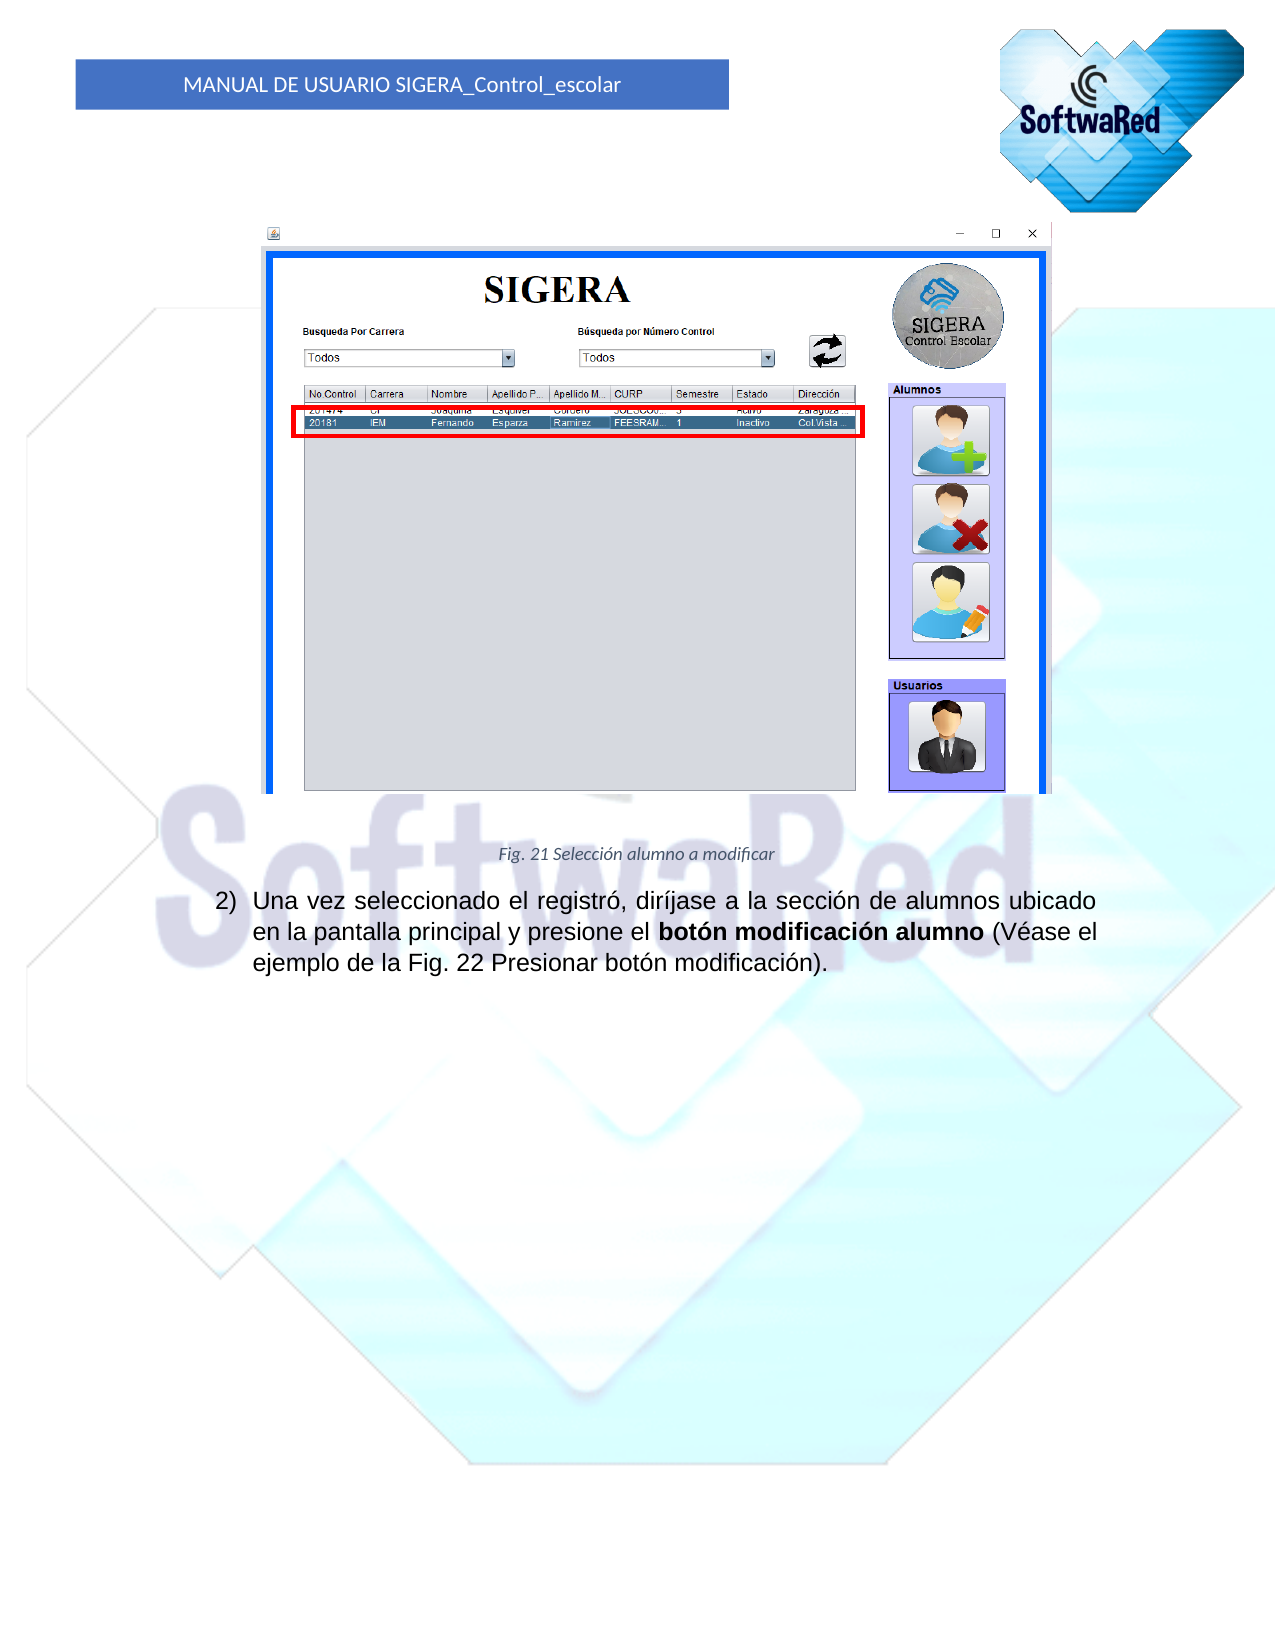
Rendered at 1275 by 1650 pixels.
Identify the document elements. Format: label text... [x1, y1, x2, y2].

picture [261, 0, 1244, 794]
picture [1167, 82, 1182, 86]
text Fig. 21 Selección alumno a modificar [177, 842, 1098, 865]
list Una vez seleccionado el registró, diríjase a la sección de alumnos ubicado en la pantalla principal y presione el botón modificación alumno (Véase el ejemplo de la Fig. 22 Presionar botón modificación). [215, 886, 1098, 977]
